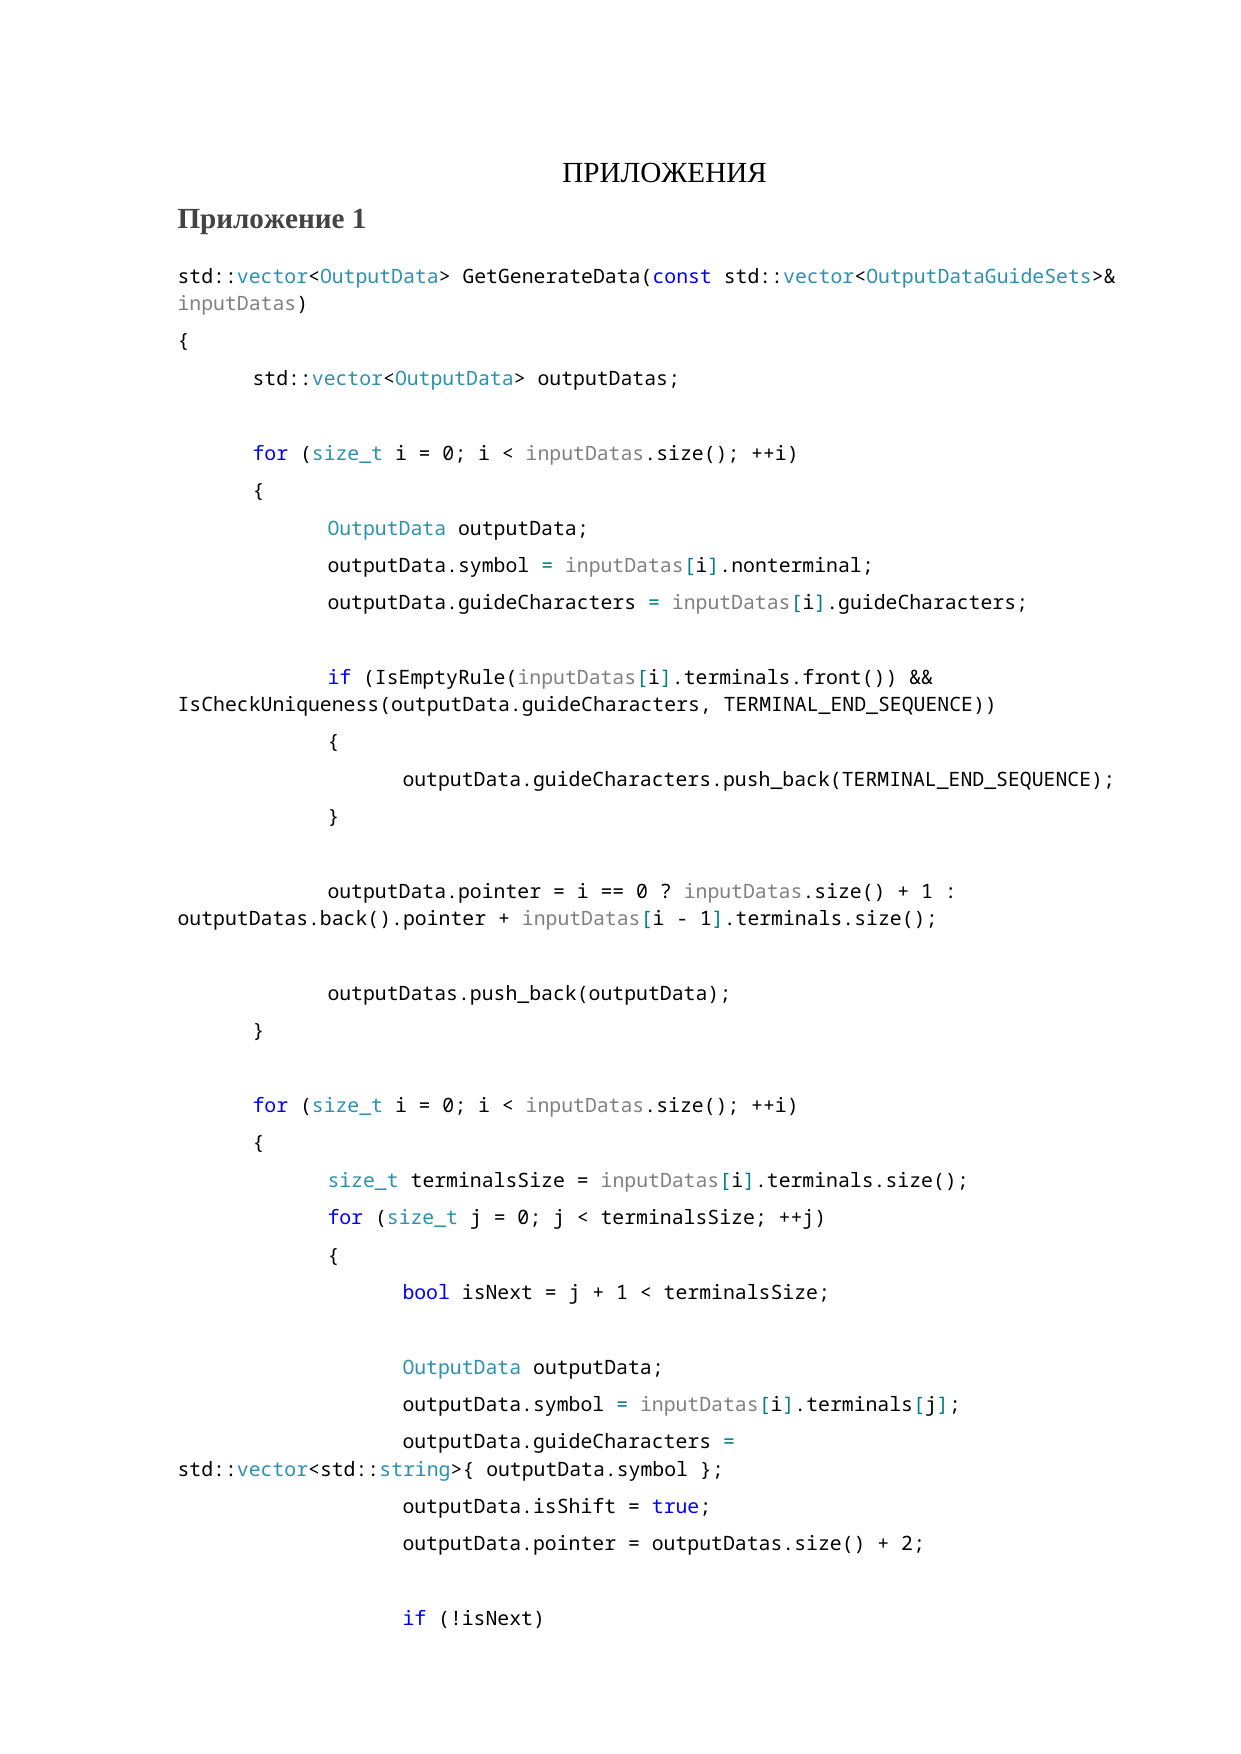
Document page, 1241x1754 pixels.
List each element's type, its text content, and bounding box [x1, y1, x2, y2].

text if (!isNext) [177, 1604, 1152, 1631]
text outputData.isShift = true; [177, 1492, 1152, 1519]
text outputDatas.push_back(outputData); [177, 979, 1152, 1006]
text for (size_t j = 0; j < terminalsSize; ++j) [177, 1203, 1152, 1230]
text OutputData outputData; [177, 1353, 1152, 1380]
text { [177, 1241, 1152, 1268]
text Приложение 1 [177, 202, 1152, 235]
text { [177, 327, 1152, 354]
text outputData.symbol = inputDatas[i].terminals[j]; [177, 1390, 1152, 1417]
text for (size_t i = 0; i < inputDatas.size(); ++i) [177, 439, 1152, 466]
subtitle ПРИЛОЖЕНИЯ [177, 156, 1152, 189]
text outputData.symbol = inputDatas[i].nonterminal; [177, 551, 1152, 578]
text if (IsEmptyRule(inputDatas[i].terminals.front()) && IsCheckUniqueness(outputData.guideCharacters, TERMINAL_END_SEQUENCE)) [177, 663, 1152, 717]
text std::vector<OutputData> outputDatas; [177, 364, 1152, 391]
text outputData.guideCharacters = std::vector<std::string>{ outputData.symbol }; [177, 1428, 1152, 1482]
text } [177, 1016, 1152, 1043]
text for (size_t i = 0; i < inputDatas.size(); ++i) [177, 1091, 1152, 1118]
text bool isNext = j + 1 < terminalsSize; [177, 1278, 1152, 1305]
text outputData.pointer = i == 0 ? inputDatas.size() + 1 : outputDatas.back().pointer + inputDatas[i - 1].terminals.size(); [177, 877, 1152, 931]
text { [177, 728, 1152, 755]
text outputData.guideCharacters = inputDatas[i].guideCharacters; [177, 588, 1152, 616]
text OutputData outputData; [177, 514, 1152, 541]
text } [177, 802, 1152, 829]
text std::vector<OutputData> GetGenerateData(const std::vector<OutputDataGuideSets>& inputDatas) [177, 262, 1152, 316]
text { [177, 1129, 1152, 1156]
text size_t terminalsSize = inputDatas[i].terminals.size(); [177, 1166, 1152, 1193]
text { [177, 476, 1152, 503]
text outputData.pointer = outputDatas.size() + 2; [177, 1529, 1152, 1557]
text outputData.guideCharacters.push_back(TERMINAL_END_SEQUENCE); [177, 765, 1152, 792]
